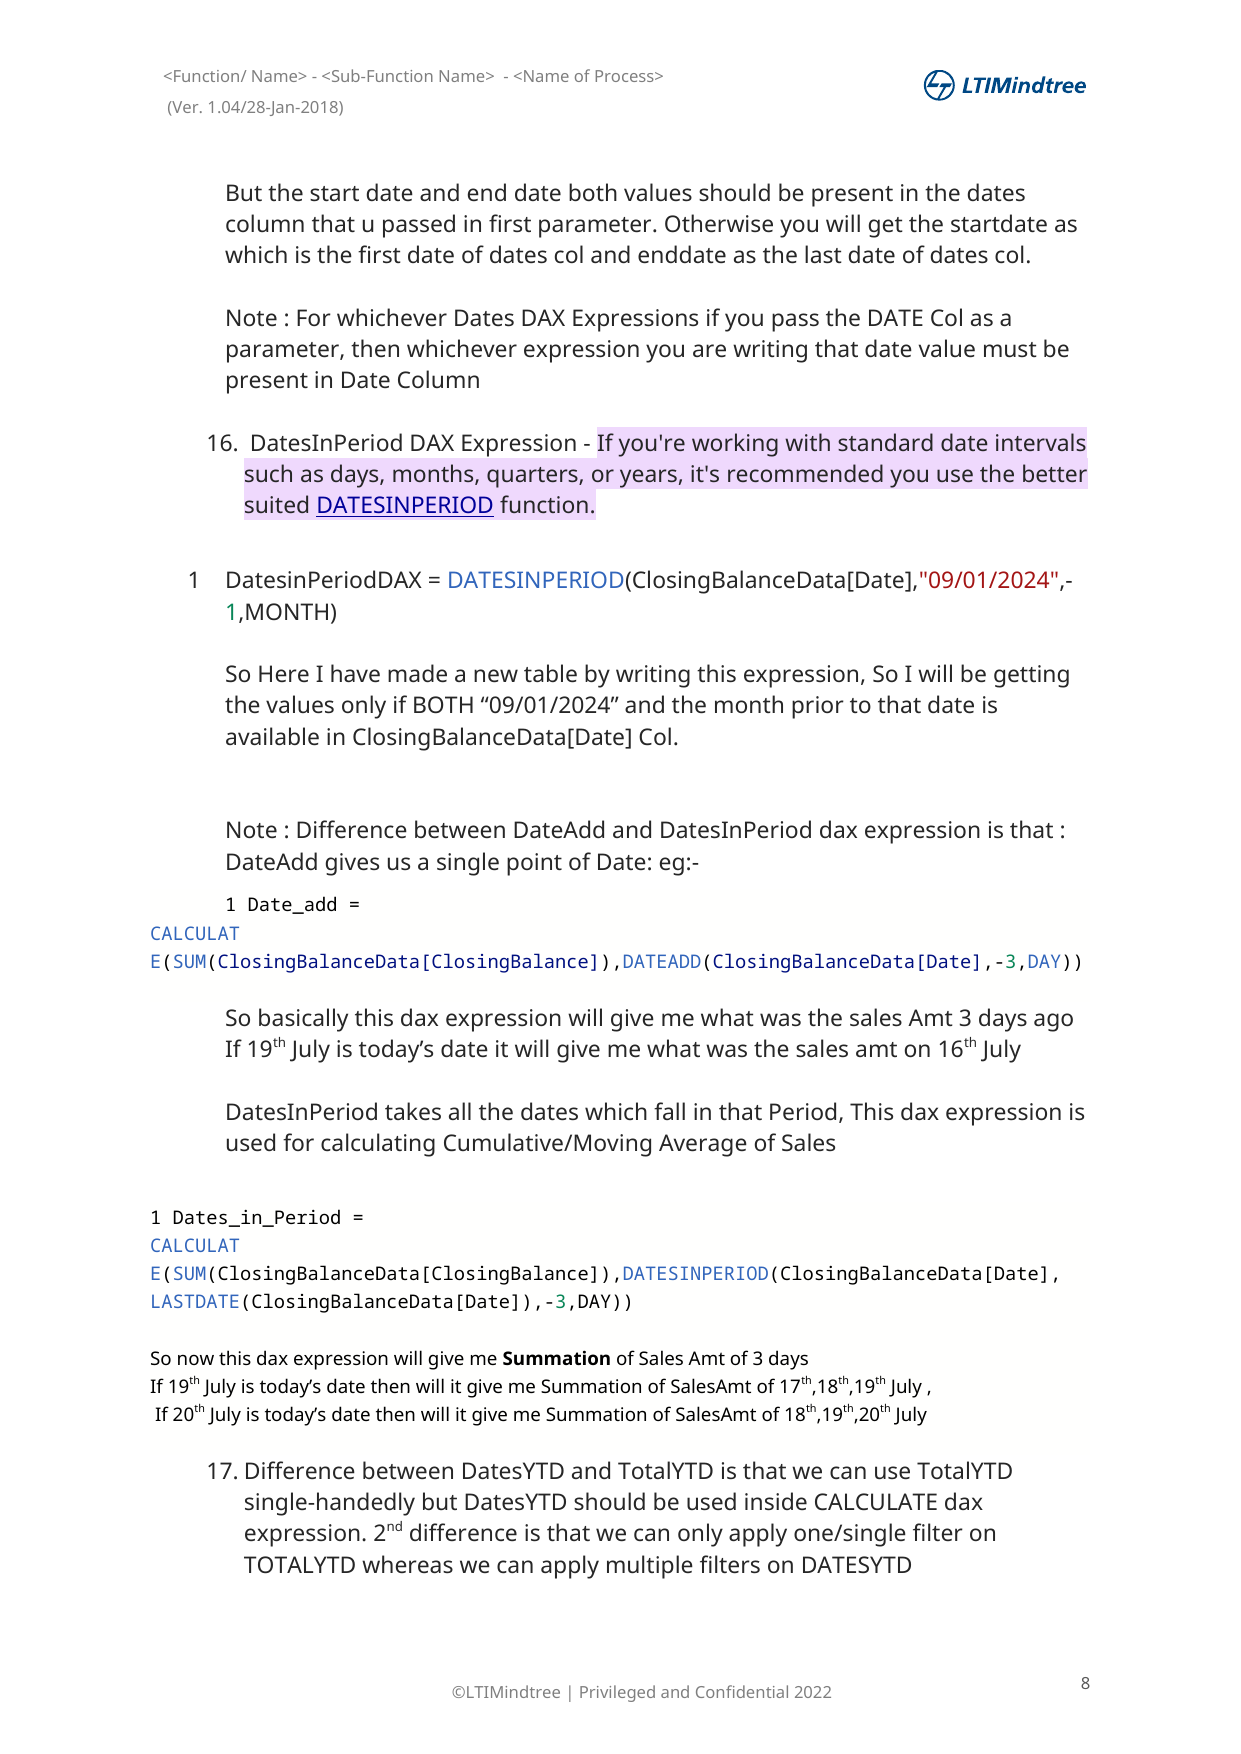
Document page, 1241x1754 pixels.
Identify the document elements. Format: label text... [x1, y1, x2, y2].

list DatesInPeriod takes all the dates which fall in that Period, This dax expression is used for calculating Cumulative/Moving Average of Sales [225, 1095, 1090, 1158]
list So Here I have made a new table by writing this expression, So I will be getting the values only if BOTH “09/01/2024” and the month prior to that date is available in ClosingBalanceData[Date] Col. [225, 658, 1090, 752]
text If 19th July is today’s date then will it give me Summation of SalesAmt of 17th,18th,19th July , [150, 1370, 1090, 1398]
list Difference between DatesYTD and TotalYTD is that we can use TotalYTD single-handedly but DatesYTD should be used inside CALCULATE dax expression. 2nd difference is that we can only apply one/single filter on TOTALYTD whereas we can apply multiple filters on DATESYTD [206, 1455, 1090, 1580]
list If 19th July is today’s date it will give me what was the sales amt on 16th July [225, 1033, 1090, 1064]
list But the start date and end date both values should be present in the dates column that u passed in first parameter. Otherwise you will get the startdate as which is the first date of dates col and enddate as the last date of dates col. [225, 177, 1090, 270]
list DatesInPeriod DAX Expression - If you're working with standard date intervals such as days, months, quarters, or years, it's recommended you use the better suited DATESINPERIOD function. [206, 427, 597, 520]
list Note : Difference between DateAdd and DatesInPeriod dax expression is that : [225, 814, 1090, 845]
text If 20th July is today’s date then will it give me Summation of SalesAmt of 18th,19th,20th July [150, 1398, 1090, 1427]
text So now this dax expression will give me Summation of Sales Amt of 3 days [150, 1342, 1090, 1370]
list Note : For whichever Dates DAX Expressions if you pass the DATE Col as a parameter, then whichever expression you are writing that date value must be present in Date Column [225, 302, 1090, 395]
list DateAdd gives us a single point of Date: eg:- [225, 845, 1090, 877]
list DatesInPeriod DAX Expression - If you're working with standard date intervals such as days, months, quarters, or years, it's recommended you use the better suited DATESINPERIOD function. [596, 427, 1090, 520]
list DatesinPeriodDAX = DATESINPERIOD(ClosingBalanceData[Date],"09/01/2024",-1,MONTH) [187, 564, 1090, 627]
text LASTDATE(ClosingBalanceData[Date]),-3,DAY)) [150, 1286, 1090, 1314]
text 1 Date_add = CALCULATE(SUM(ClosingBalanceData[ClosingBalance]),DATEADD(ClosingBalanceData[Date],-3,DAY)) [150, 889, 1090, 973]
list So basically this dax expression will give me what was the sales Amt 3 days ago [225, 1002, 1090, 1033]
text 1 Dates_in_Period = CALCULATE(SUM(ClosingBalanceData[ClosingBalance]),DATESINPERIOD(ClosingBalanceData[Date], [150, 1202, 1090, 1286]
